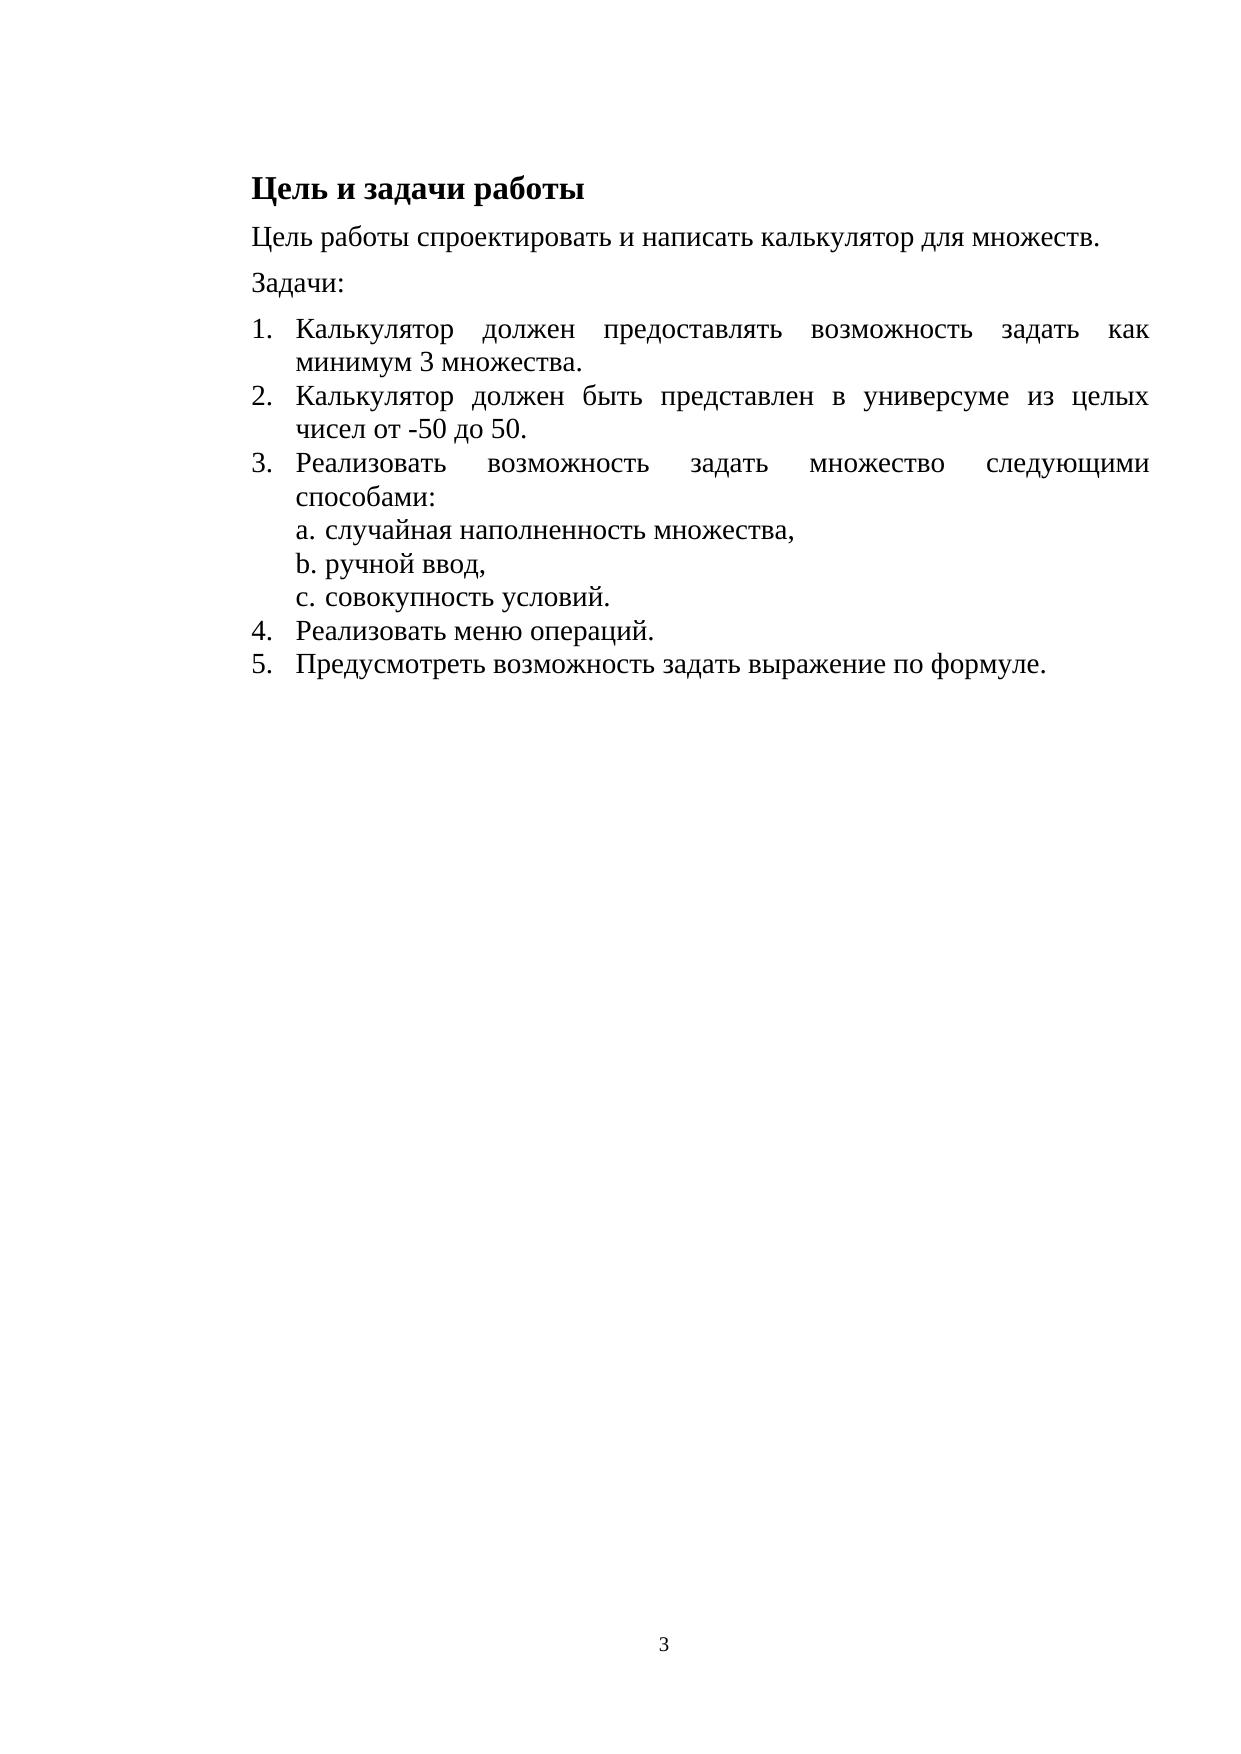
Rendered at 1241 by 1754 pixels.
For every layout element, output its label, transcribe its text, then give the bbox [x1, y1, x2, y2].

list Калькулятор должен быть представлен в универсуме из целых чисел от -50 до 50. [251, 378, 1150, 445]
list Реализовать меню операций. [251, 613, 1150, 646]
text Цель работы спроектировать и написать калькулятор для множеств. [177, 219, 1150, 252]
list Калькулятор должен предоставлять возможность задать как минимум 3 множества. [251, 311, 1150, 378]
list случайная наполненность множества, [295, 512, 1150, 546]
text Задачи: [177, 265, 1150, 298]
list совокупность условий. [295, 579, 1150, 613]
list Предусмотреть возможность задать выражение по формуле. [251, 646, 1150, 680]
list Реализовать возможность задать множество следующими способами: [251, 445, 1150, 512]
list ручной ввод, [295, 546, 1150, 579]
subtitle Цель и задачи работы [251, 168, 1150, 206]
